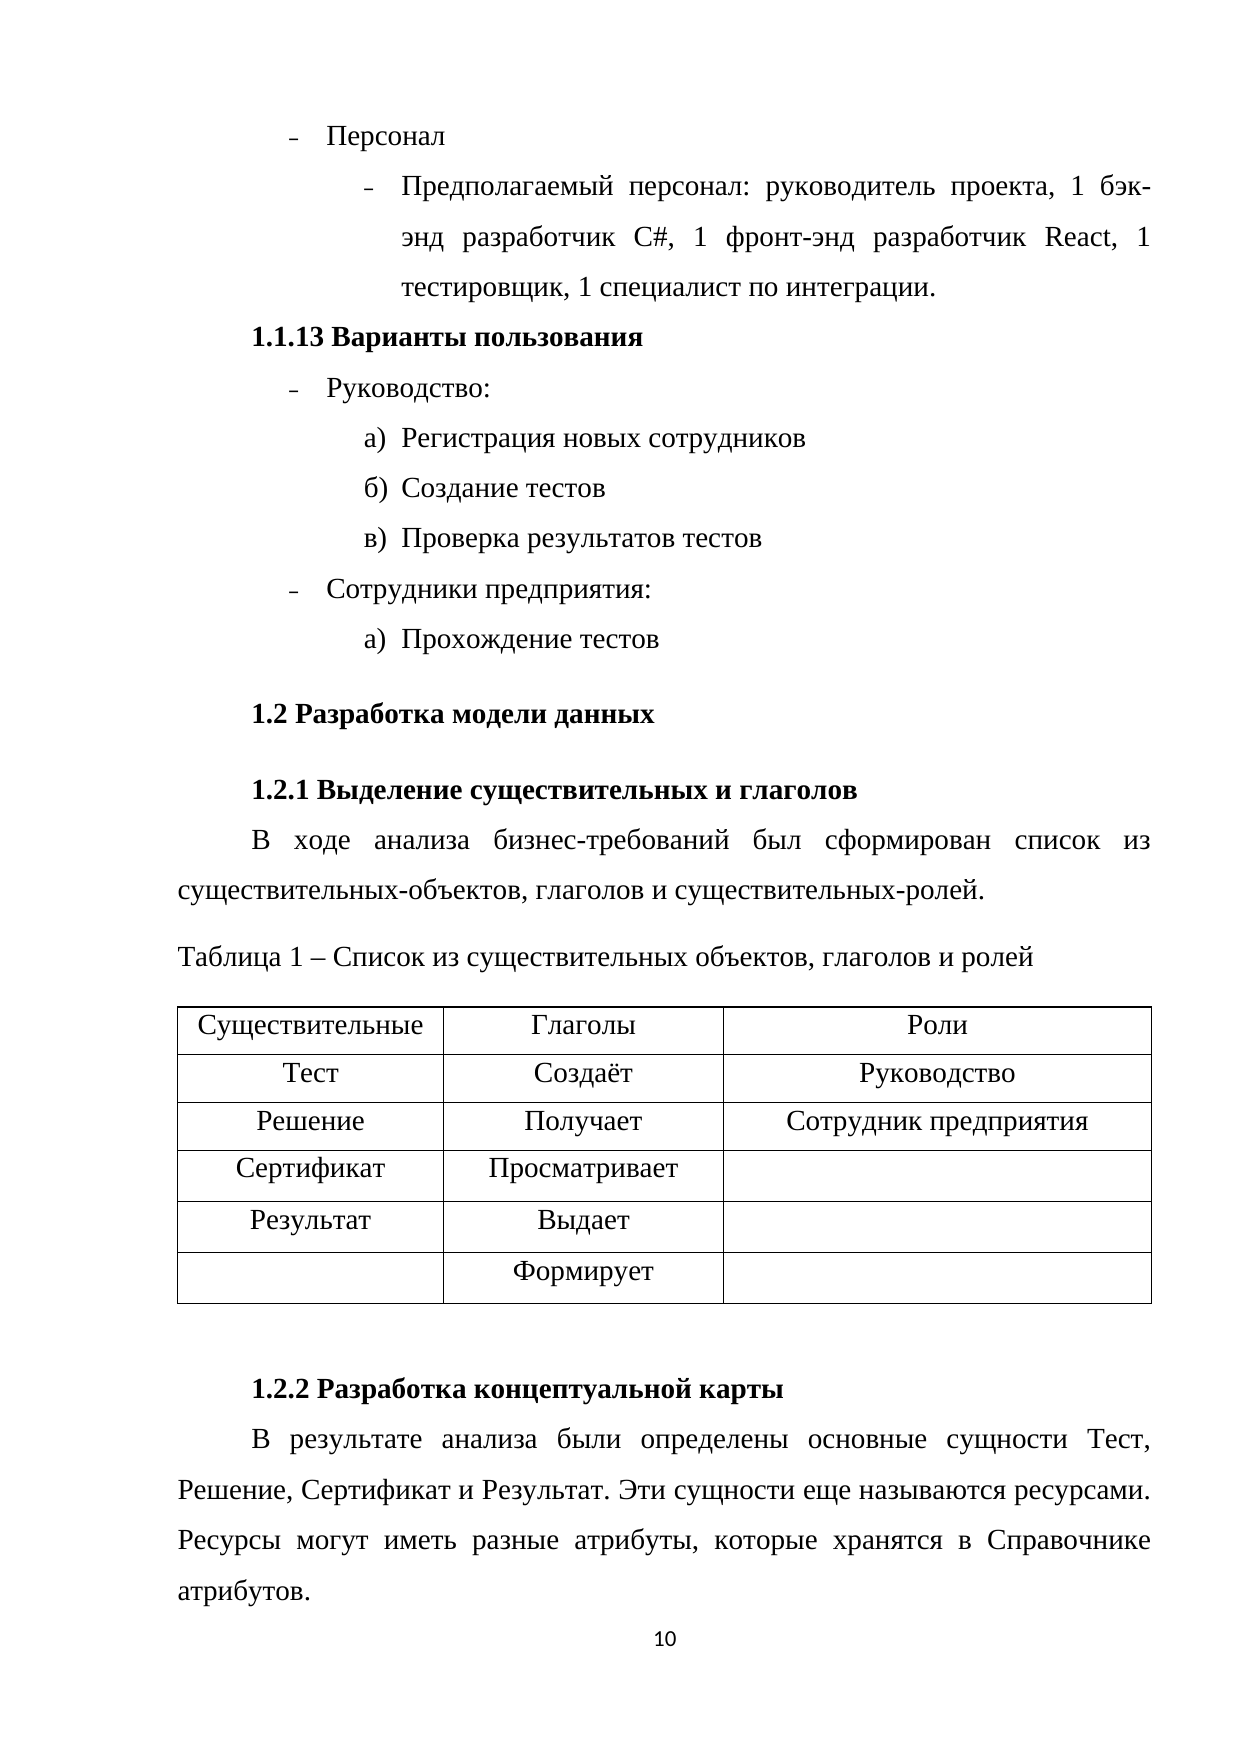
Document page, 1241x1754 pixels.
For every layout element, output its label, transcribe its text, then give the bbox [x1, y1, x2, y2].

table_cell Получает [444, 1103, 723, 1149]
subtitle 1.2.1 Выделение существительных и глаголов [177, 772, 1152, 805]
subtitle 1.1.13 Варианты пользования [177, 319, 1152, 353]
list Прохождение тестов [363, 621, 1152, 655]
list Руководство: [288, 370, 1152, 403]
list Проверка результатов тестов [363, 521, 1152, 554]
table_cell Формирует [444, 1253, 723, 1303]
table_cell Решение [178, 1103, 443, 1149]
table_cell Просматривает [444, 1151, 723, 1201]
table_header Существительные [178, 1008, 443, 1054]
subtitle 1.2.2 Разработка концептуальной карты [177, 1371, 1152, 1405]
list Предполагаемый персонал: руководитель проекта, 1 бэк-энд разработчик С#, 1 фронт-энд разработчик React, 1 тестировщик, 1 специалист по интеграции. [363, 168, 1152, 303]
table_cell Сертификат [178, 1151, 443, 1201]
list Сотрудники предприятия: [288, 571, 1152, 604]
list Персонал [288, 118, 1152, 152]
table_cell Тест [178, 1055, 443, 1102]
table_cell Руководство [724, 1055, 1151, 1102]
text В результате анализа были определены основные сущности Тест, Решение, Сертификат и Результат. Эти сущности еще называются ресурсами. Ресурсы могут иметь разные атрибуты, которые хранятся в Справочнике атрибутов. [177, 1422, 1152, 1606]
table_cell [724, 1151, 1151, 1201]
table_header Роли [724, 1008, 1151, 1054]
table_cell Выдает [444, 1202, 723, 1252]
table_cell [178, 1253, 443, 1303]
table_cell [724, 1253, 1151, 1303]
text В ходе анализа бизнес-требований был сформирован список из существительных-объектов, глаголов и существительных-ролей. [177, 822, 1152, 906]
text Таблица 1 – Список из существительных объектов, глаголов и ролей [177, 939, 1152, 973]
list Создание тестов [363, 470, 1152, 504]
subtitle 1.2 Разработка модели данных [177, 697, 1152, 730]
table_cell Создаёт [444, 1055, 723, 1102]
list Регистрация новых сотрудников [363, 420, 1152, 453]
table_cell Сотрудник предприятия [724, 1103, 1151, 1149]
table_header Глаголы [444, 1008, 723, 1054]
table_cell Результат [178, 1202, 443, 1252]
table_cell [724, 1202, 1151, 1252]
